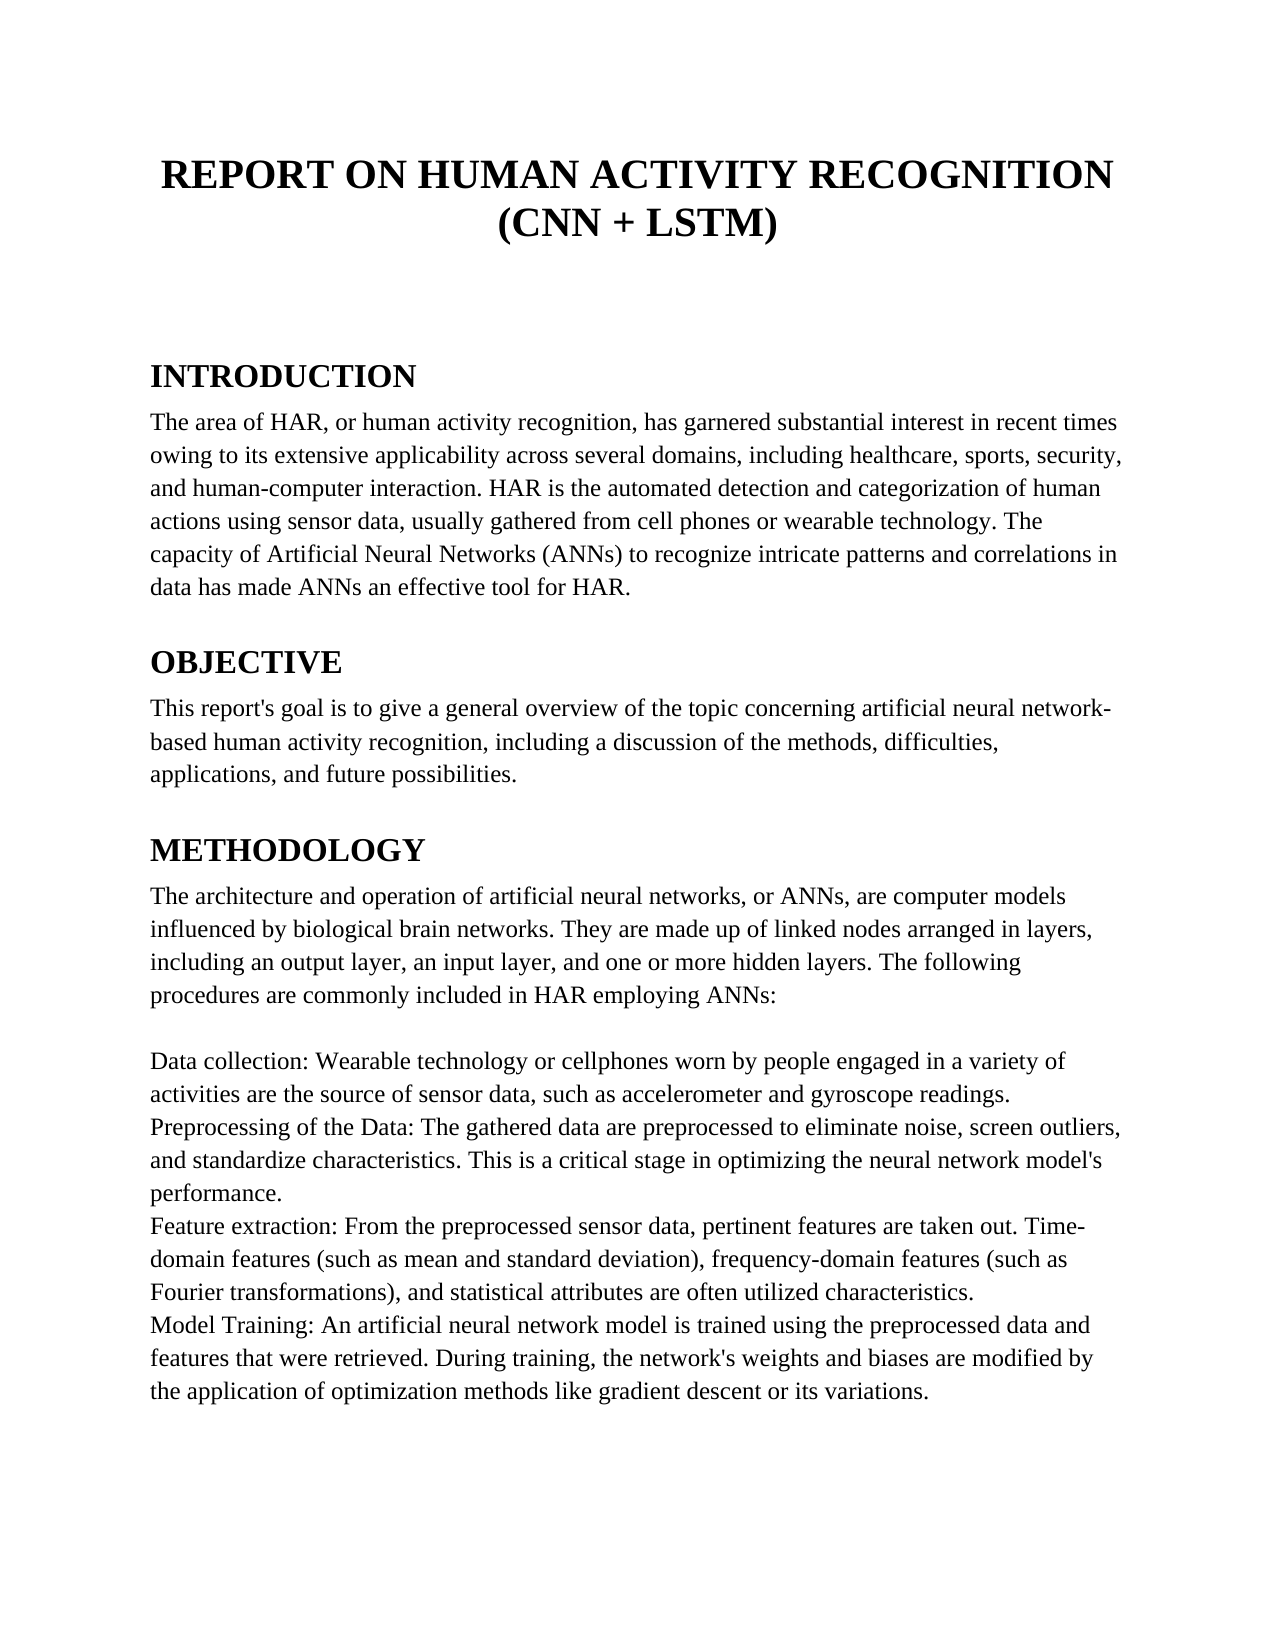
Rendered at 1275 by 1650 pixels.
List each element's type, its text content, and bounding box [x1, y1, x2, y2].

text The architecture and operation of artificial neural networks, or ANNs, are computer models influenced by biological brain networks. They are made up of linked nodes arranged in layers, including an output layer, an input layer, and one or more hidden layers. The following procedures are commonly included in HAR employing ANNs: [150, 881, 1125, 1009]
subtitle OBJECTIVE [150, 643, 1125, 681]
text The area of HAR, or human activity recognition, has garnered substantial interest in recent times owing to its extensive applicability across several domains, including healthcare, sports, security, and human-computer interaction. HAR is the automated detection and categorization of human actions using sensor data, usually gathered from cell phones or wearable technology. The capacity of Artificial Neural Networks (ANNs) to recognize intricate patterns and correlations in data has made ANNs an effective tool for HAR. [150, 407, 1125, 601]
text This report's goal is to give a general overview of the topic concerning artificial neural network-based human activity recognition, including a discussion of the methods, difficulties, applications, and future possibilities. [150, 693, 1125, 788]
subtitle METHODOLOGY [150, 830, 1125, 868]
text Data collection: Wearable technology or cellphones worn by people engaged in a variety of activities are the source of sensor data, such as accelerometer and gyroscope readings. [150, 1046, 1125, 1108]
text Preprocessing of the Data: The gathered data are preprocessed to eliminate noise, screen outliers, and standardize characteristics. This is a critical stage in optimizing the neural network model's performance. [150, 1112, 1125, 1207]
text Feature extraction: From the preprocessed sensor data, pertinent features are taken out. Time-domain features (such as mean and standard deviation), frequency-domain features (such as Fourier transformations), and statistical attributes are often utilized characteristics. [150, 1211, 1125, 1306]
subtitle REPORT ON HUMAN ACTIVITY RECOGNITION (CNN + LSTM) [150, 150, 1125, 246]
subtitle INTRODUCTION [150, 356, 1125, 394]
text Model Training: An artificial neural network model is trained using the preprocessed data and features that were retrieved. During training, the network's weights and biases are modified by the application of optimization methods like gradient descent or its variations. [150, 1310, 1125, 1405]
